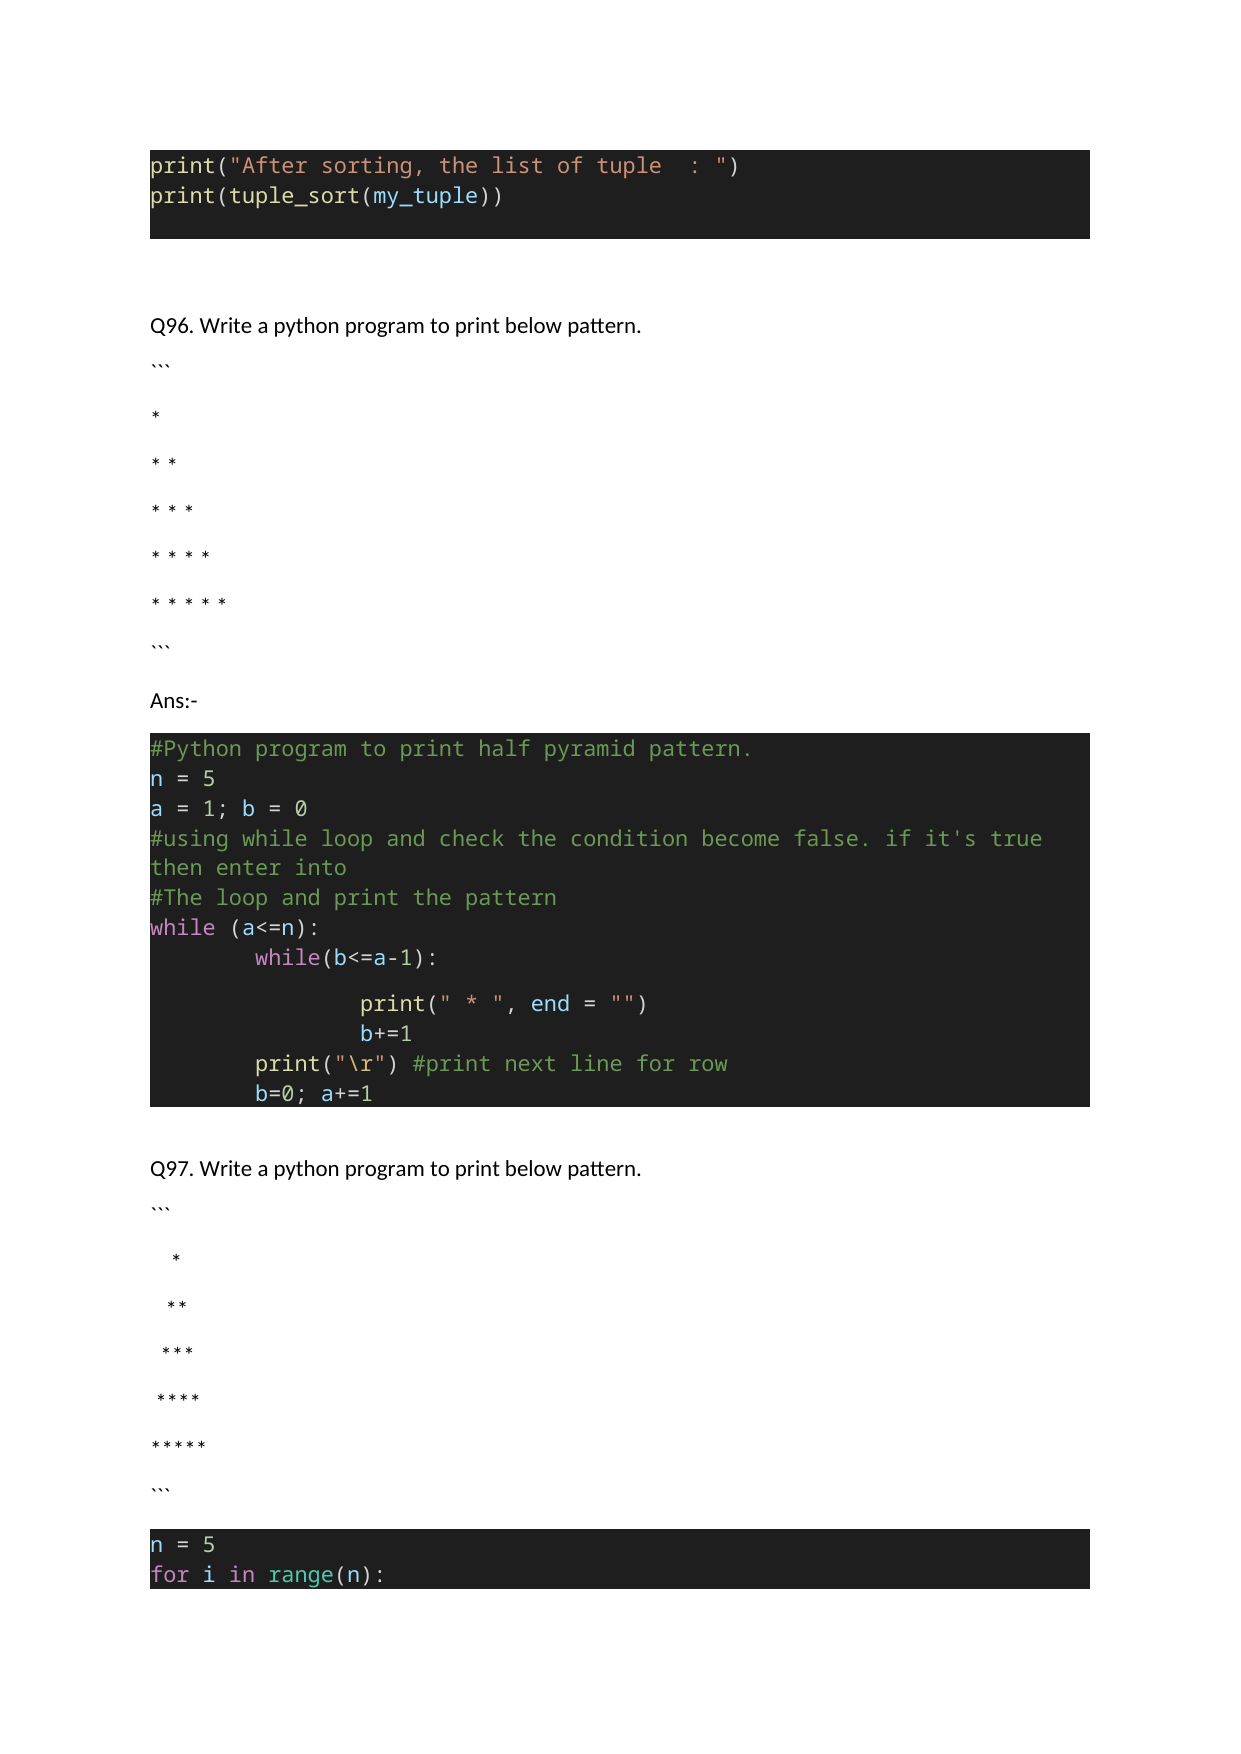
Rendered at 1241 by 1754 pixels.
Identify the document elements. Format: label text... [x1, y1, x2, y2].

text while (a<=n): [150, 912, 1090, 942]
text ``` [150, 358, 1090, 386]
text ``` [150, 1201, 1090, 1229]
text * [150, 1248, 1090, 1276]
text Q96. Write a python program to print below pattern. [150, 311, 1090, 339]
text * * * * [150, 546, 1090, 574]
text ``` [150, 639, 1090, 667]
text * * * * * [150, 592, 1090, 621]
text print(" * ", end = "") [150, 988, 1090, 1018]
text ** [150, 1295, 1090, 1323]
text * [150, 405, 1090, 433]
text n = 5 [150, 1529, 1090, 1559]
text * * [150, 452, 1090, 480]
text Ans:- [150, 686, 1090, 714]
text #The loop and print the pattern [150, 882, 1090, 912]
text b+=1 [150, 1018, 1090, 1048]
text ***** [150, 1435, 1090, 1463]
text print("After sorting, the list of tuple : ") [150, 150, 1090, 180]
text *** [150, 1342, 1090, 1370]
text #using while loop and check the condition become false. if it's true then enter into [150, 822, 1090, 882]
text n = 5 [150, 763, 1090, 793]
text #Python program to print half pyramid pattern. [150, 733, 1090, 763]
text ``` [150, 1482, 1090, 1510]
text Q97. Write a python program to print below pattern. [150, 1154, 1090, 1182]
text **** [150, 1388, 1090, 1417]
text print(tuple_sort(my_tuple)) [150, 180, 1090, 209]
text for i in range(n): [150, 1559, 1090, 1589]
text a = 1; b = 0 [150, 793, 1090, 822]
text * * * [150, 499, 1090, 527]
text while(b<=a-1): [150, 942, 1090, 971]
text print("\r") #print next line for row [150, 1048, 1090, 1077]
text b=0; a+=1 [150, 1077, 1090, 1107]
